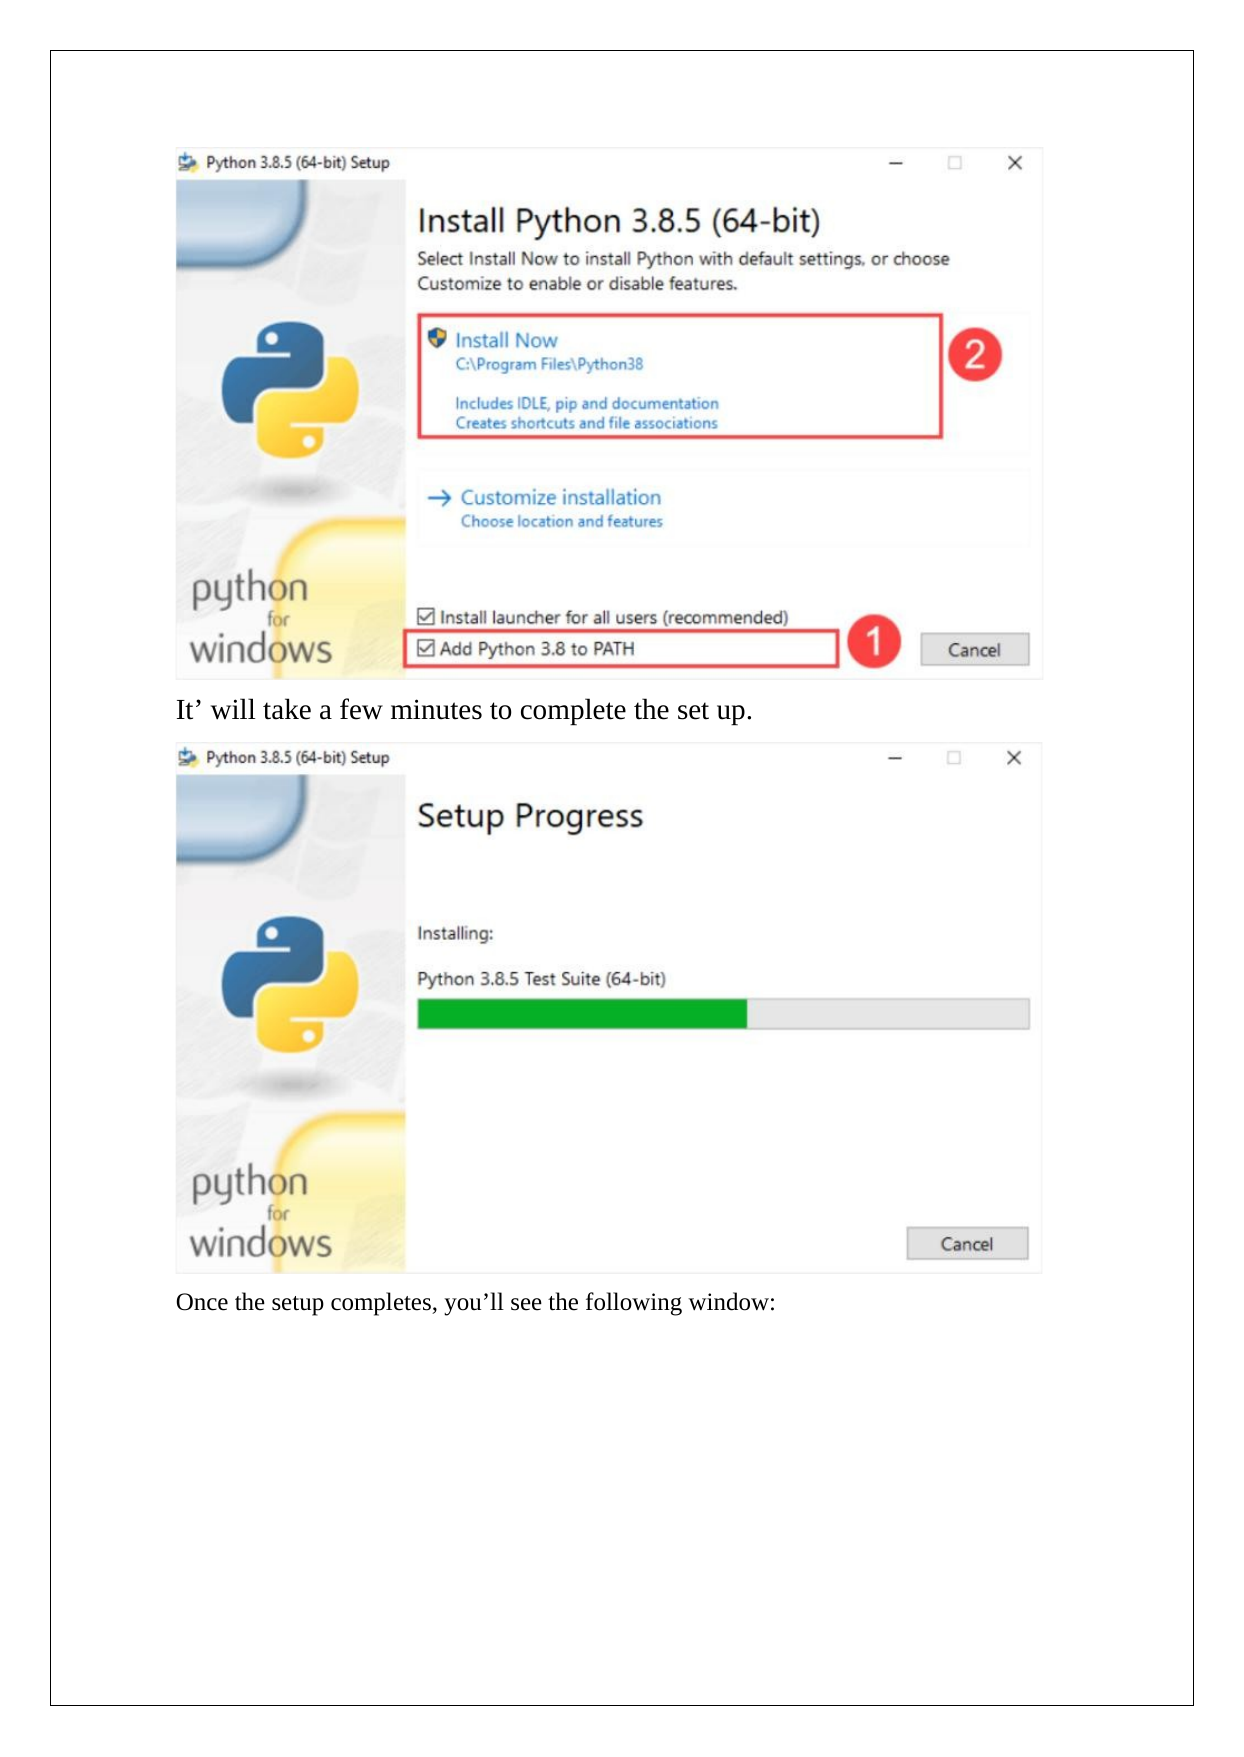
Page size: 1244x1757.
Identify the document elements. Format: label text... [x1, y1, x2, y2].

text Once the setup completes, you’ll see the following window: [176, 1287, 1125, 1316]
text It’ will take a few minutes to complete the set up. [176, 692, 1125, 726]
picture [175, 147, 1044, 680]
picture [175, 742, 1043, 1274]
